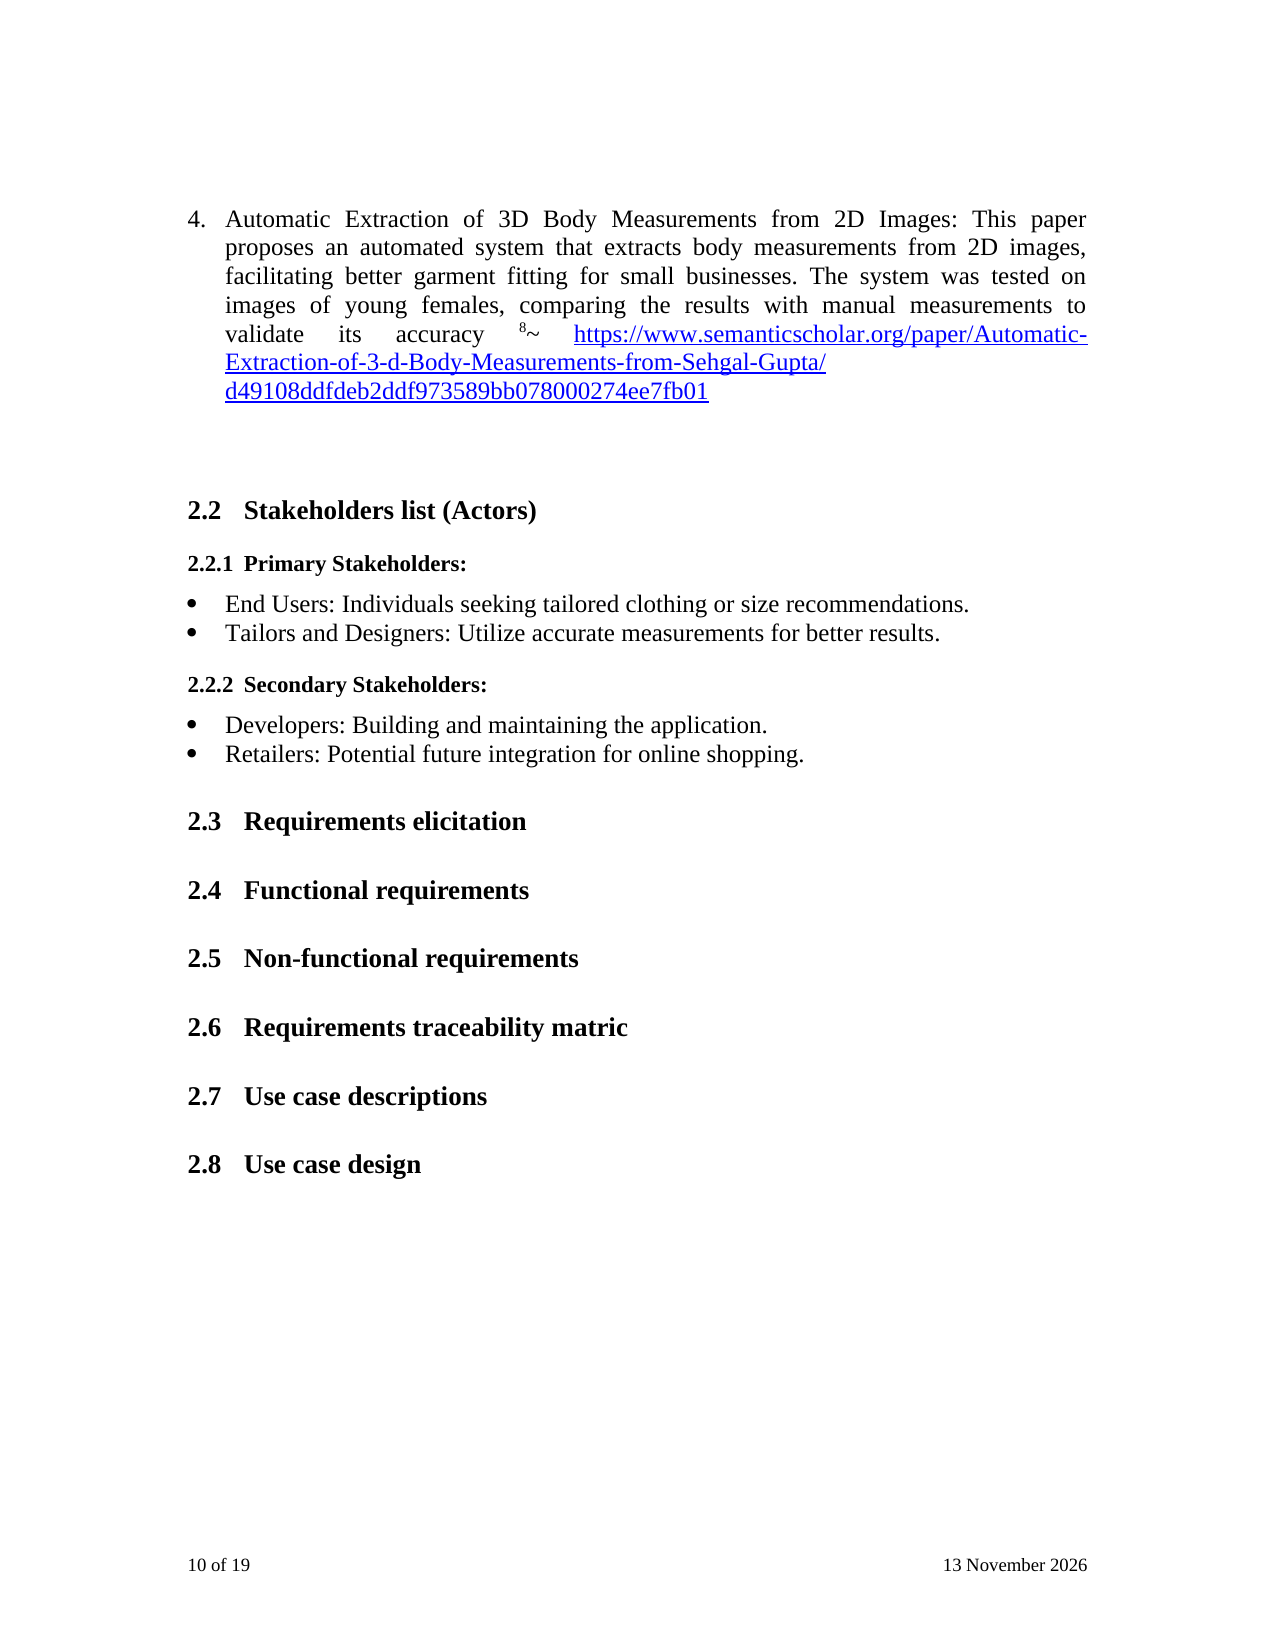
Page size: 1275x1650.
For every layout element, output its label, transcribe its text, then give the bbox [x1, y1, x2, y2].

list Retailers: Potential future integration for online shopping. [187, 739, 1087, 768]
subtitle Primary Stakeholders: [187, 550, 1087, 576]
subtitle Secondary Stakeholders: [187, 671, 1087, 698]
subtitle Requirements elicitation [187, 805, 1087, 836]
list Automatic Extraction of 3D Body Measurements from 2D Images: This paper proposes an automated system that extracts body measurements from 2D images, facilitating better garment fitting for small businesses. The system was tested on images of young females, comparing the results with manual measurements to validate its accuracy 8~ https://www.semanticscholar.org/paper/Automatic-Extraction-of-3-d-Body-Measurements-from-Sehgal-Gupta/d49108ddfdeb2ddf973589bb078000274ee7fb01 [187, 204, 1087, 405]
subtitle Requirements traceability matric [187, 1011, 1087, 1042]
subtitle Use case design [187, 1148, 1087, 1179]
list Developers: Building and maintaining the application. [187, 710, 1087, 739]
list Tailors and Designers: Utilize accurate measurements for better results. [187, 618, 1087, 646]
subtitle Use case descriptions [187, 1080, 1087, 1111]
list End Users: Individuals seeking tailored clothing or size recommendations. [187, 589, 1087, 618]
subtitle Stakeholders list (Actors) [187, 494, 1087, 525]
subtitle Functional requirements [187, 874, 1087, 905]
subtitle Non-functional requirements [187, 942, 1087, 974]
